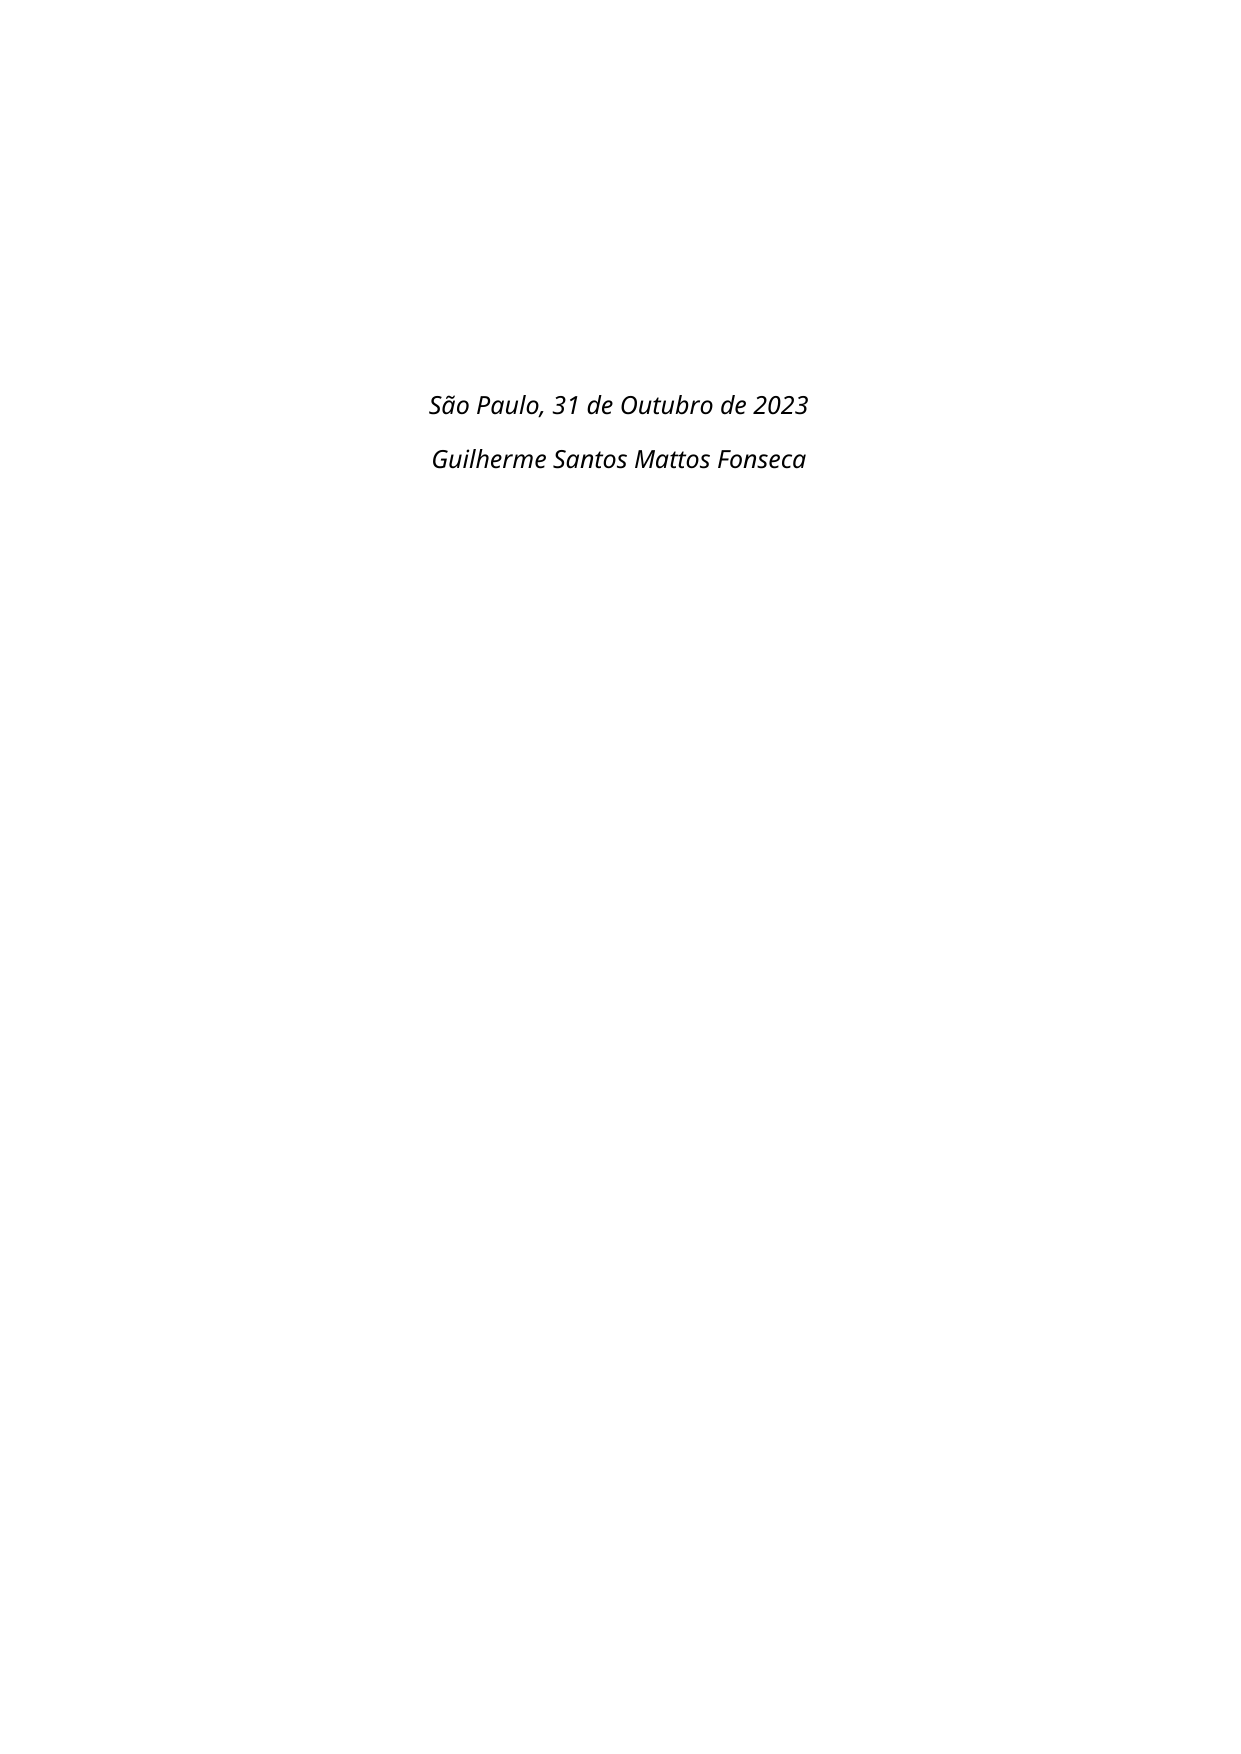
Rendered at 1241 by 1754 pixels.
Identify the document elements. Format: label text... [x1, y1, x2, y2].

text São Paulo, 31 de Outubro de 2023 [150, 388, 1090, 422]
text Guilherme Santos Mattos Fonseca [150, 441, 1090, 475]
